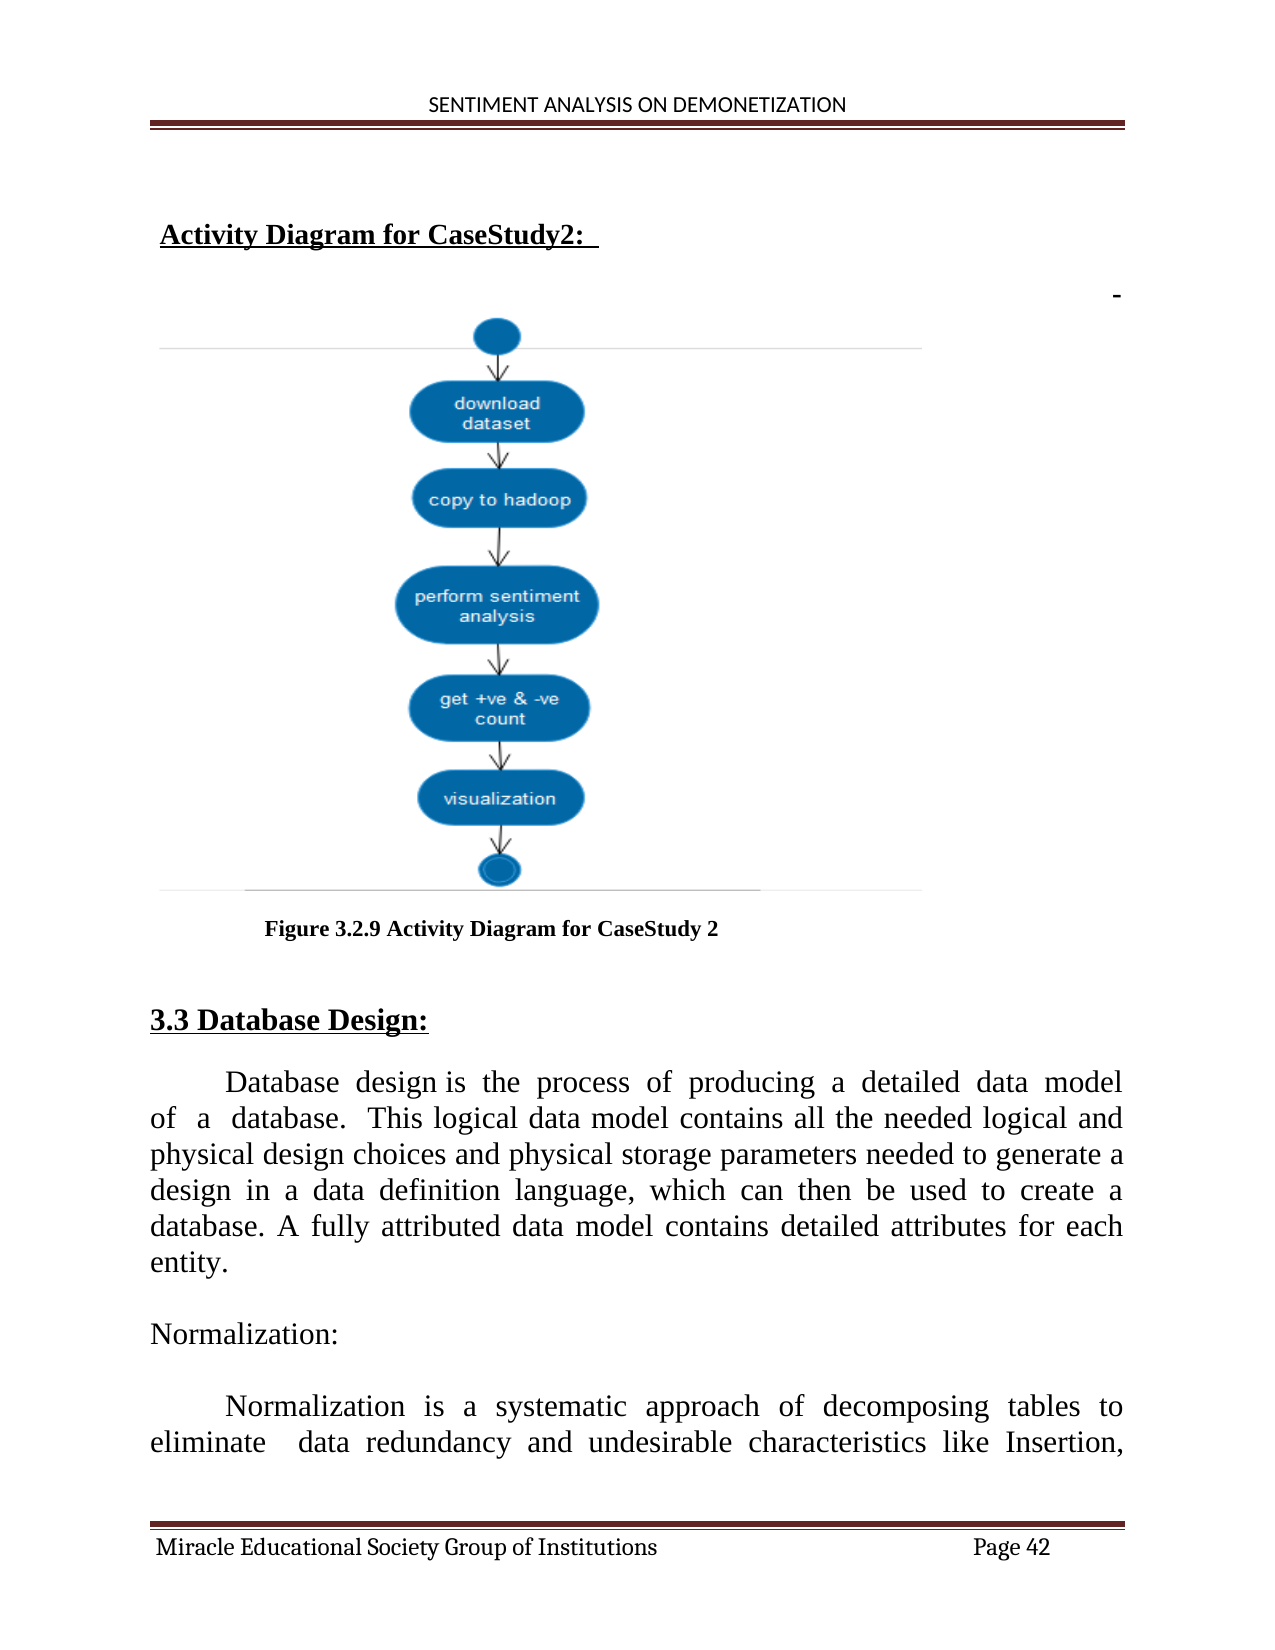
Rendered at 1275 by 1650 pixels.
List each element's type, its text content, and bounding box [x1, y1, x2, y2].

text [150, 1387, 1125, 1459]
text Figure 3.2.9 Activity Diagram for CaseStudy 2 [150, 916, 1125, 942]
text 3.3 Database Design: [150, 963, 1125, 1037]
text Activity Diagram for CaseStudy2: [159, 217, 1125, 250]
text Database design is the process of producing a detailed data model of a database. This logical data model contains all the needed logical and physical design choices and physical storage parameters needed to generate a design in a data definition language, which can then be used to create a database. A fully attributed data model contains detailed attributes for each entity. [150, 1064, 1125, 1279]
text Normalization: [150, 1315, 1125, 1351]
picture [159, 313, 922, 891]
